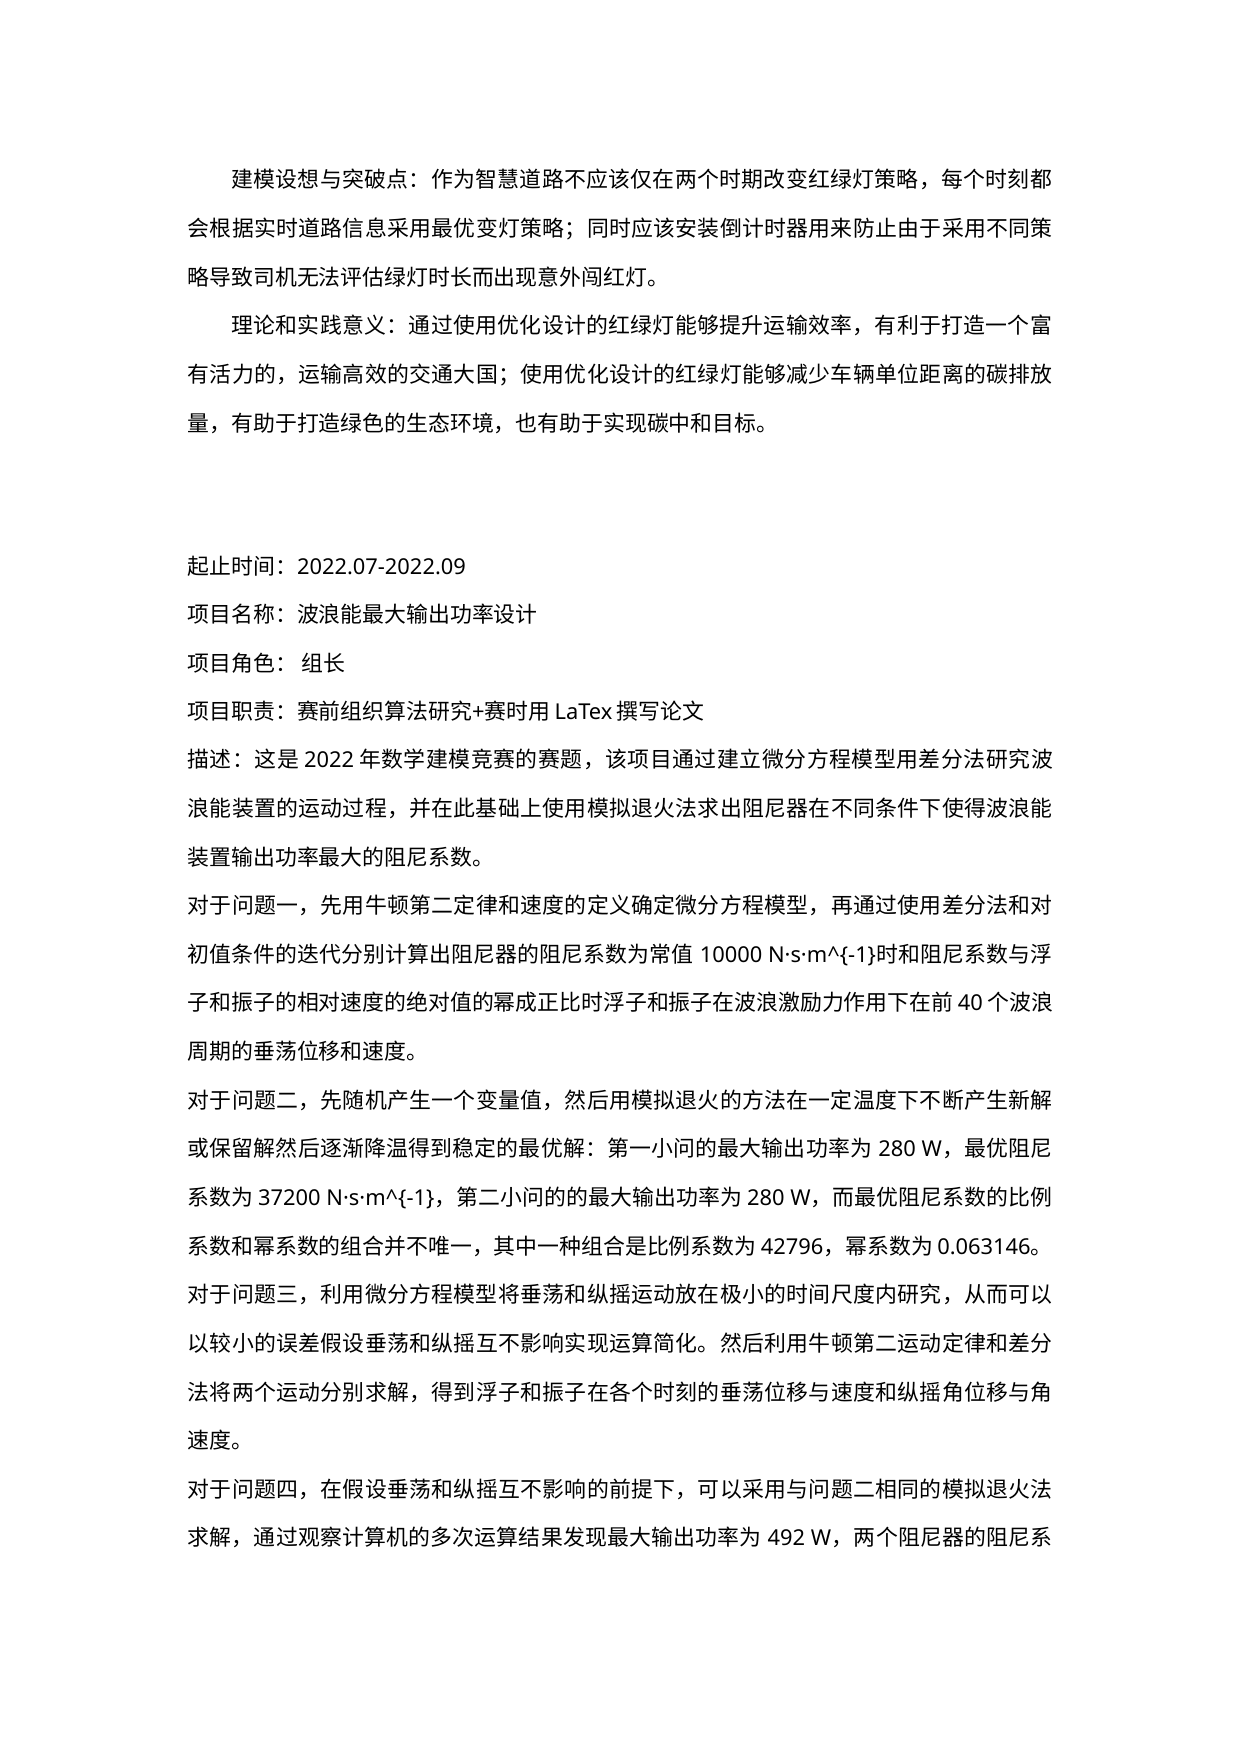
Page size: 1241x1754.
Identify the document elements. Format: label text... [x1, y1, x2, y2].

text 描述：这是2022年数学建模竞赛的赛题，该项目通过建立微分方程模型用差分法研究波浪能装置的运动过程，并在此基础上使用模拟退火法求出阻尼器在不同条件下使得波浪能装置输出功率最大的阻尼系数。 [187, 742, 1053, 872]
text 对于问题三，利用微分方程模型将垂荡和纵摇运动放在极小的时间尺度内研究，从而可以以较小的误差假设垂荡和纵摇互不影响实现运算简化。然后利用牛顿第二运动定律和差分法将两个运动分别求解，得到浮子和振子在各个时刻的垂荡位移与速度和纵摇角位移与角速度。 [187, 1277, 1053, 1456]
text 理论和实践意义：通过使用优化设计的红绿灯能够提升运输效率，有利于打造一个富有活力的，运输高效的交通大国；使用优化设计的红绿灯能够减少车辆单位距离的碳排放量，有助于打造绿色的生态环境，也有助于实现碳中和目标。 [187, 308, 1053, 438]
text 起止时间：2022.07-2022.09 [187, 548, 1053, 581]
text 对于问题一，先用牛顿第二定律和速度的定义确定微分方程模型，再通过使用差分法和对初值条件的迭代分别计算出阻尼器的阻尼系数为常值10000 N·s·m^{-1}时和阻尼系数与浮子和振子的相对速度的绝对值的幂成正比时浮子和振子在波浪激励力作用下在前40个波浪周期的垂荡位移和速度。 [187, 888, 1053, 1066]
text 建模设想与突破点：作为智慧道路不应该仅在两个时期改变红绿灯策略，每个时刻都会根据实时道路信息采用最优变灯策略；同时应该安装倒计时器用来防止由于采用不同策略导致司机无法评估绿灯时长而出现意外闯红灯。 [187, 162, 1053, 292]
text 项目名称：波浪能最大输出功率设计 [187, 597, 1053, 629]
text 项目职责：赛前组织算法研究+赛时用LaTex撰写论文 [187, 693, 1053, 726]
text 对于问题四，在假设垂荡和纵摇互不影响的前提下，可以采用与问题二相同的模拟退火法求解，通过观察计算机的多次运算结果发现最大输出功率为492 W，两个阻尼器的阻尼系数搭配并不唯一，其中一种搭配是直线阻尼器的阻尼系数为20420，旋转阻尼器的阻尼系数为84657。 [187, 1471, 1053, 1553]
text 项目角色： 组长 [187, 645, 1053, 678]
text 对于问题二，先随机产生一个变量值，然后用模拟退火的方法在一定温度下不断产生新解或保留解然后逐渐降温得到稳定的最优解：第一小问的最大输出功率为280 W，最优阻尼系数为37200 N·s·m^{-1}，第二小问的的最大输出功率为280 W，而最优阻尼系数的比例系数和幂系数的组合并不唯一，其中一种组合是比例系数为42796，幂系数为0.063146。 [187, 1082, 1053, 1261]
